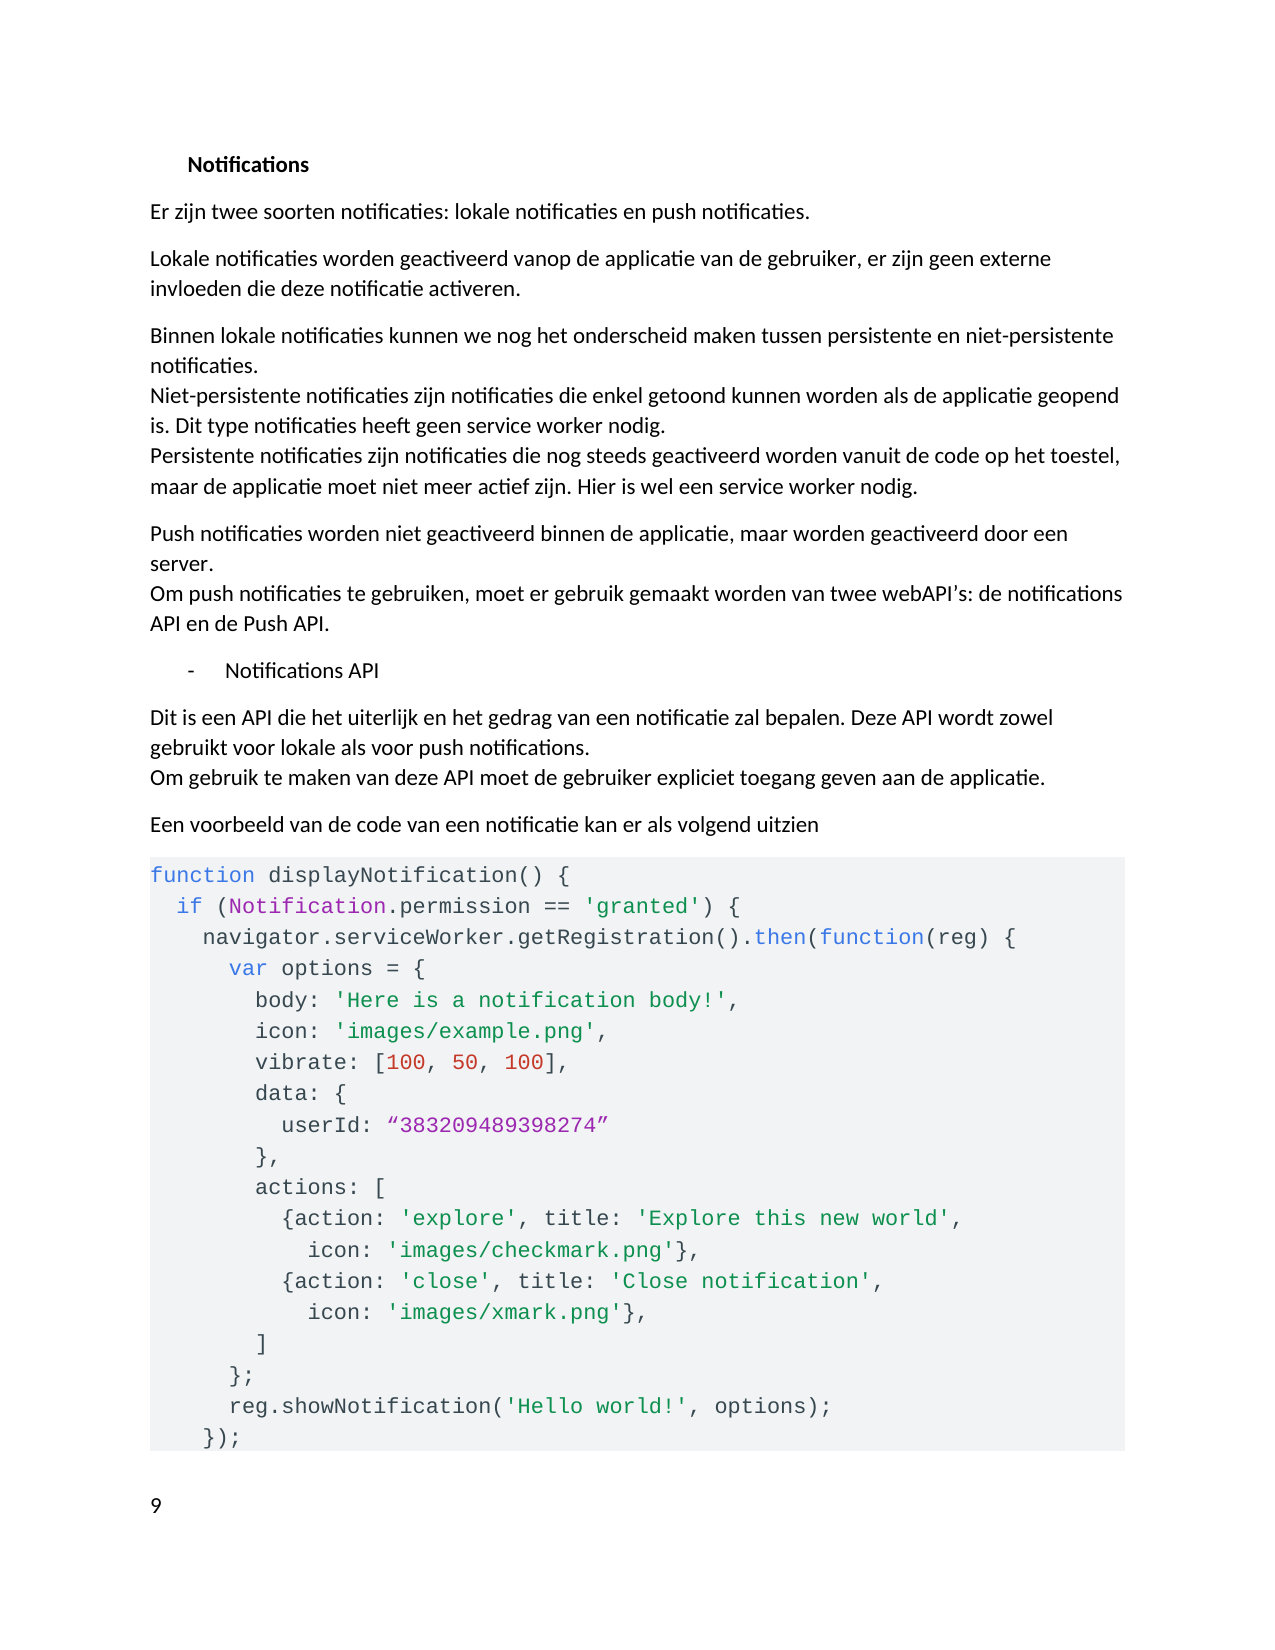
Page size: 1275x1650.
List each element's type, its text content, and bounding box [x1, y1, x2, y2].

text Lokale notificaties worden geactiveerd vanop de applicatie van de gebruiker, er zijn geen externe invloeden die deze notificatie activeren. [150, 244, 1125, 302]
text Een voorbeeld van de code van een notificatie kan er als volgend uitzien [150, 810, 1125, 838]
text Dit is een API die het uiterlijk en het gedrag van een notificatie zal bepalen. Deze API wordt zowel gebruikt voor lokale als voor push notifications. Om gebruik te maken van deze API moet de gebruiker expliciet toegang geven aan de applicatie. [150, 703, 1125, 792]
text Binnen lokale notificaties kunnen we nog het onderscheid maken tussen persistente en niet-persistente notificaties. Niet-persistente notificaties zijn notificaties die enkel getoond kunnen worden als de applicatie geopend is. Dit type notificaties heeft geen service worker nodig. Persistente notificaties zijn notificaties die nog steeds geactiveerd worden vanuit de code op het toestel, maar de applicatie moet niet meer actief zijn. Hier is wel een service worker nodig. [150, 321, 1125, 500]
text Notifications [187, 150, 1125, 178]
list Notifications API [187, 656, 1125, 684]
text Er zijn twee soorten notificaties: lokale notificaties en push notificaties. [150, 197, 1125, 225]
text Push notificaties worden niet geactiveerd binnen de applicatie, maar worden geactiveerd door een server. Om push notificaties te gebruiken, moet er gebruik gemaakt worden van twee webAPI’s: de notifications API en de Push API. [150, 519, 1125, 637]
